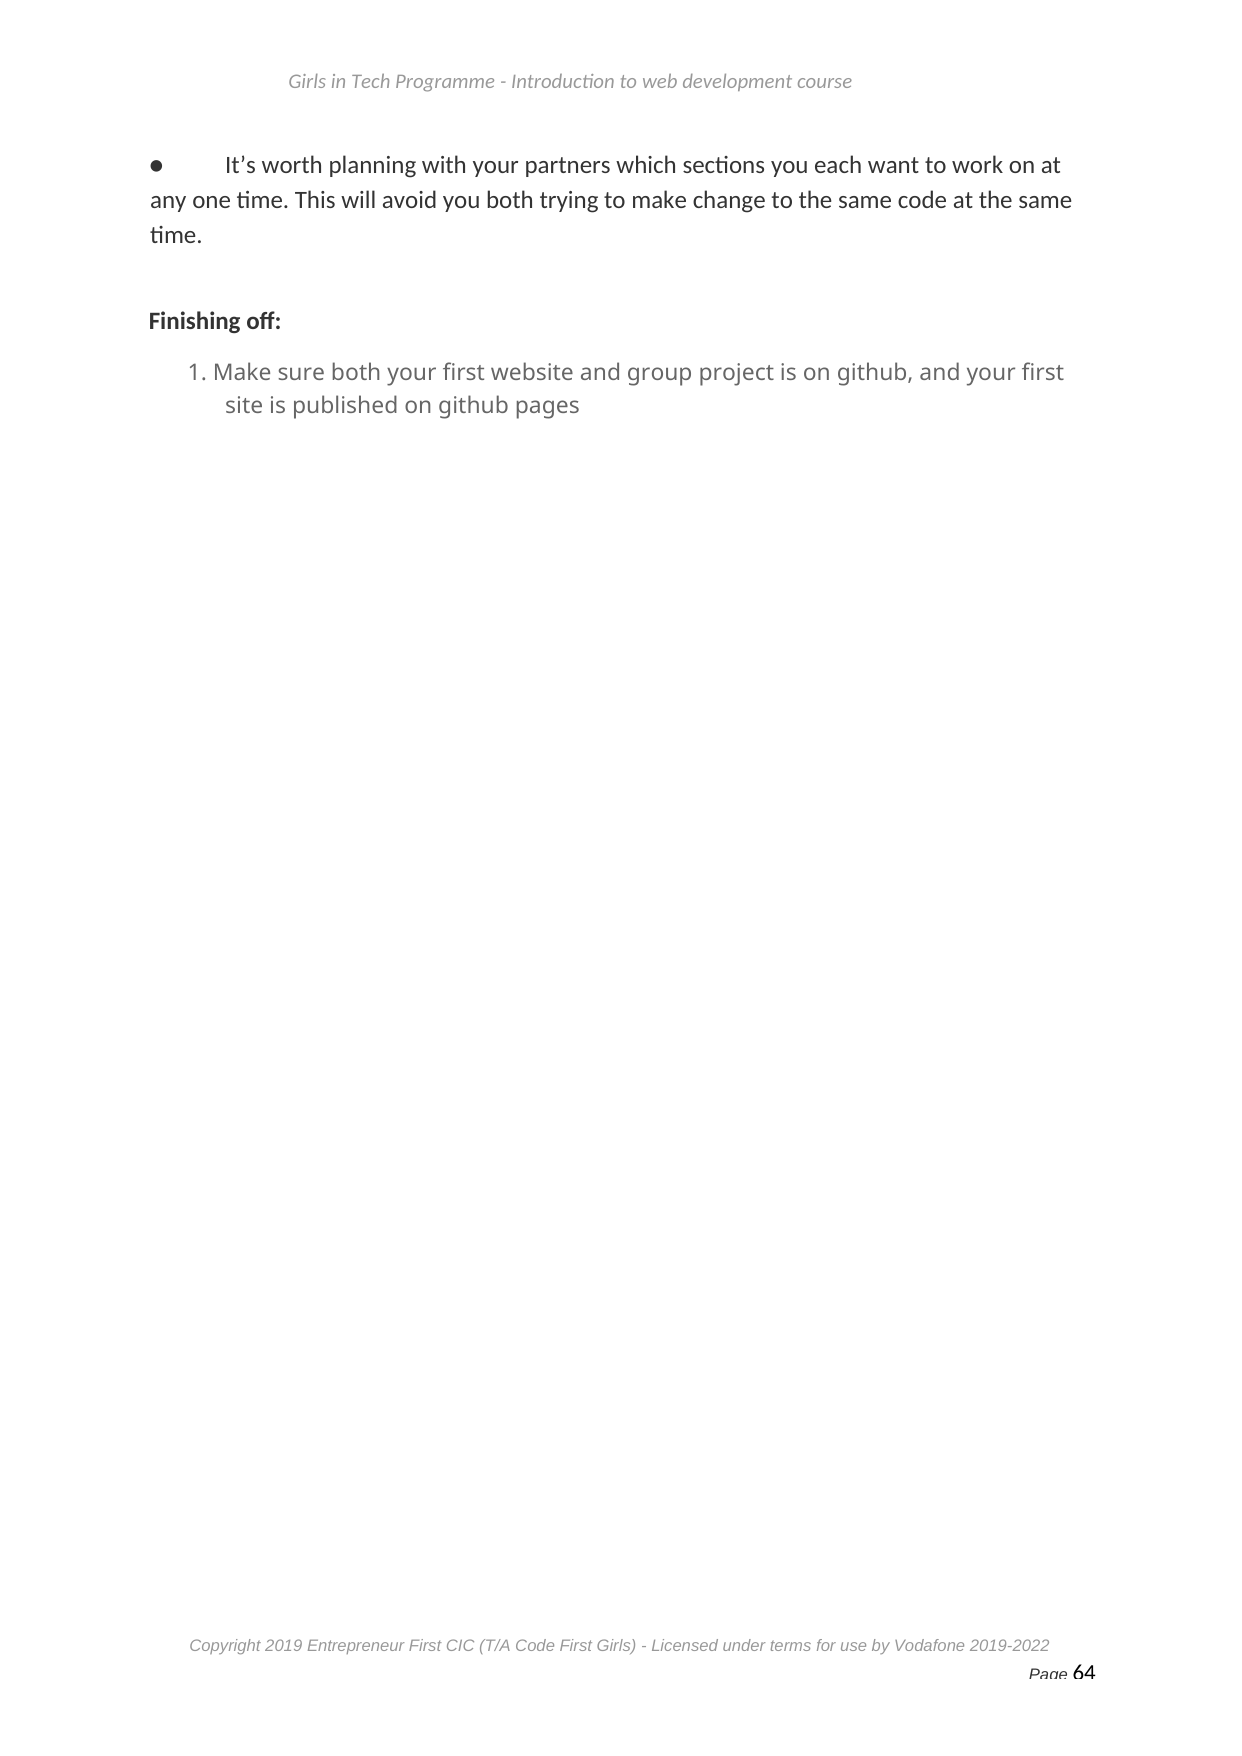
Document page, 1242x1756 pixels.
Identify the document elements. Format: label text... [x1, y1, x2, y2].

subtitle Finishing off: [148, 305, 1125, 335]
text 1. Make sure both your first website and group project is on github, and your first site is published on github pages [187, 356, 1075, 421]
list It’s worth planning with your partners which sections you each want to work on at any one time. This will avoid you both trying to make change to the same code at the same time. [148, 149, 1093, 249]
